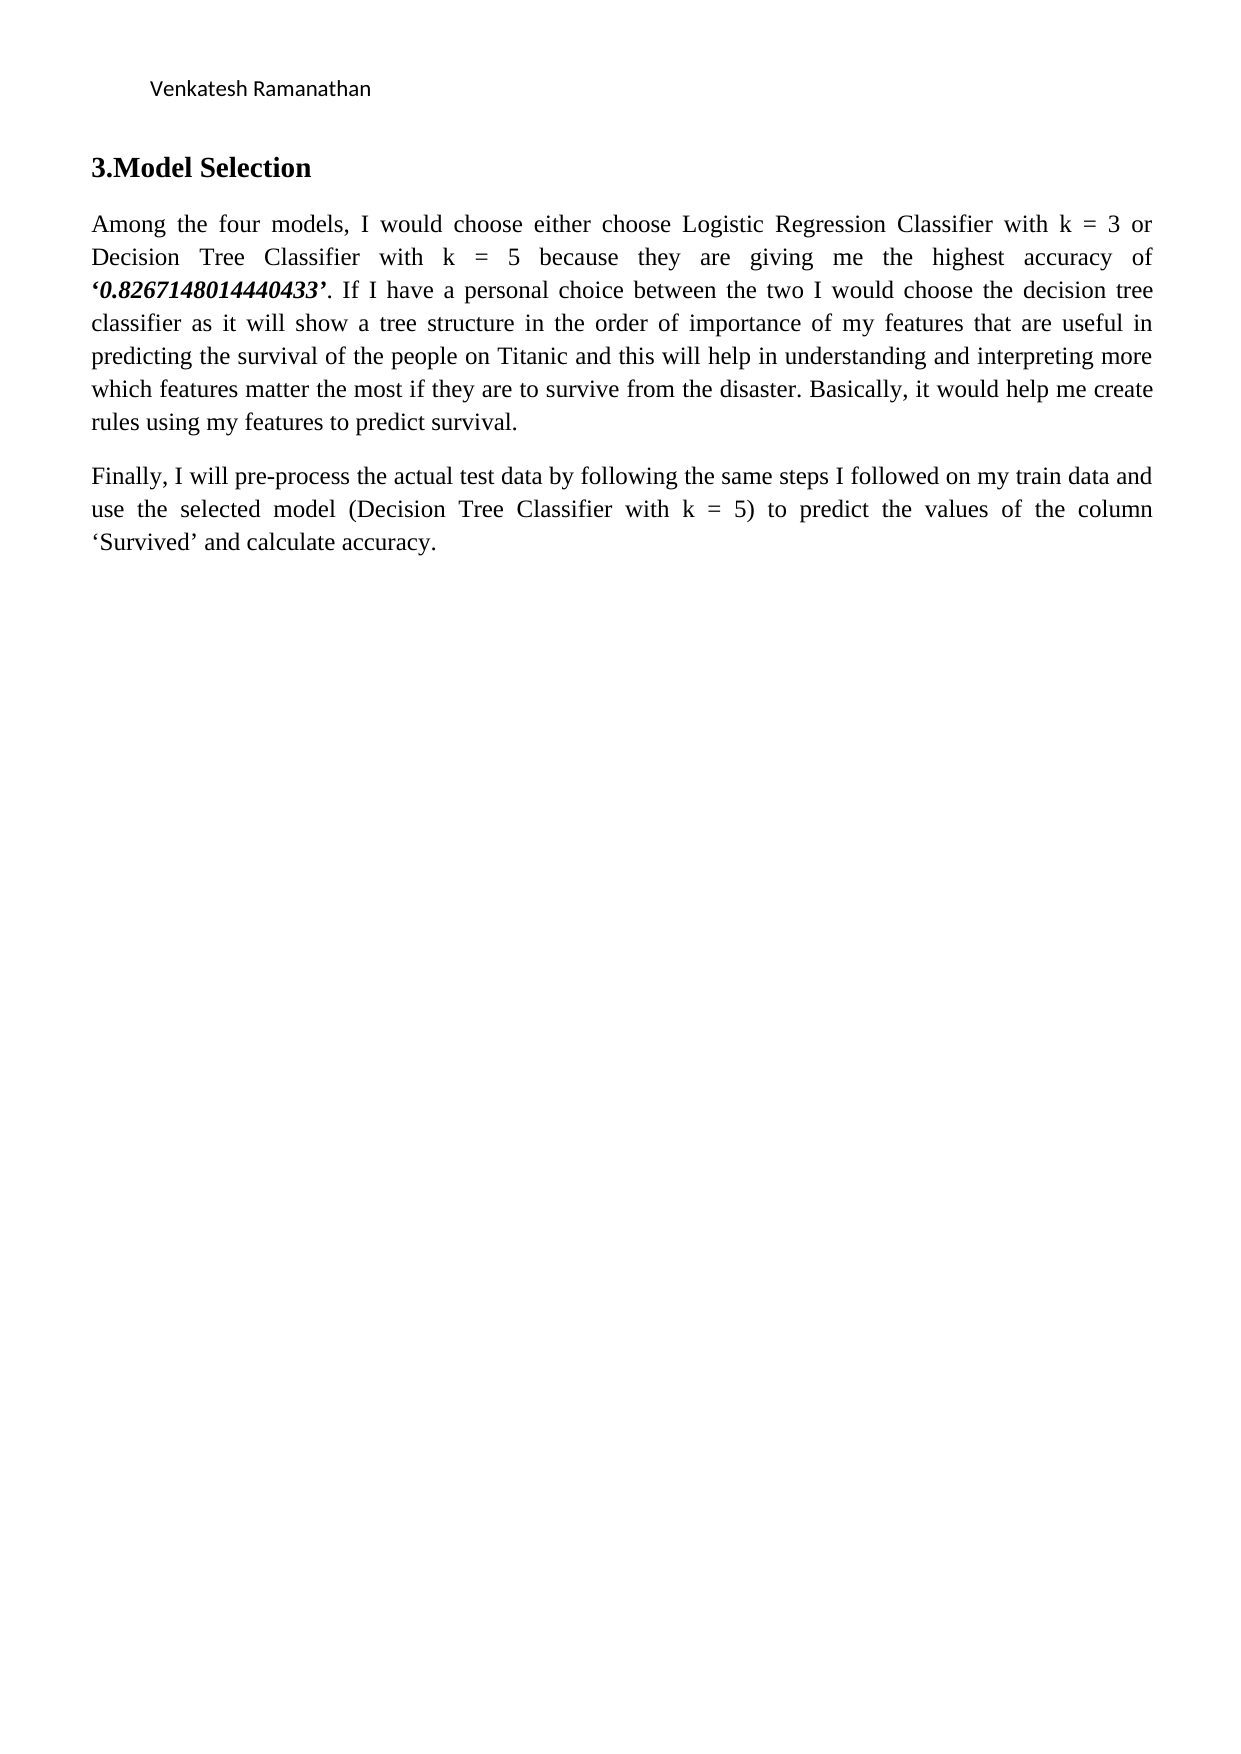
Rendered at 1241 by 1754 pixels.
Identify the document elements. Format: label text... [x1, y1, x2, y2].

text 3.Model Selection [91, 150, 1154, 183]
text Finally, I will pre-process the actual test data by following the same steps I followed on my train data and use the selected model (Decision Tree Classifier with k = 5) to predict the values of the column ‘Survived’ and calculate accuracy. [91, 461, 1154, 556]
text Among the four models, I would choose either choose Logistic Regression Classifier with k = 3 or Decision Tree Classifier with k = 5 because they are giving me the highest accuracy of ‘0.8267148014440433’. If I have a personal choice between the two I would choose the decision tree classifier as it will show a tree structure in the order of importance of my features that are useful in predicting the survival of the people on Titanic and this will help in understanding and interpreting more which features matter the most if they are to survive from the disaster. Basically, it would help me create rules using my features to predict survival. [91, 209, 1154, 436]
